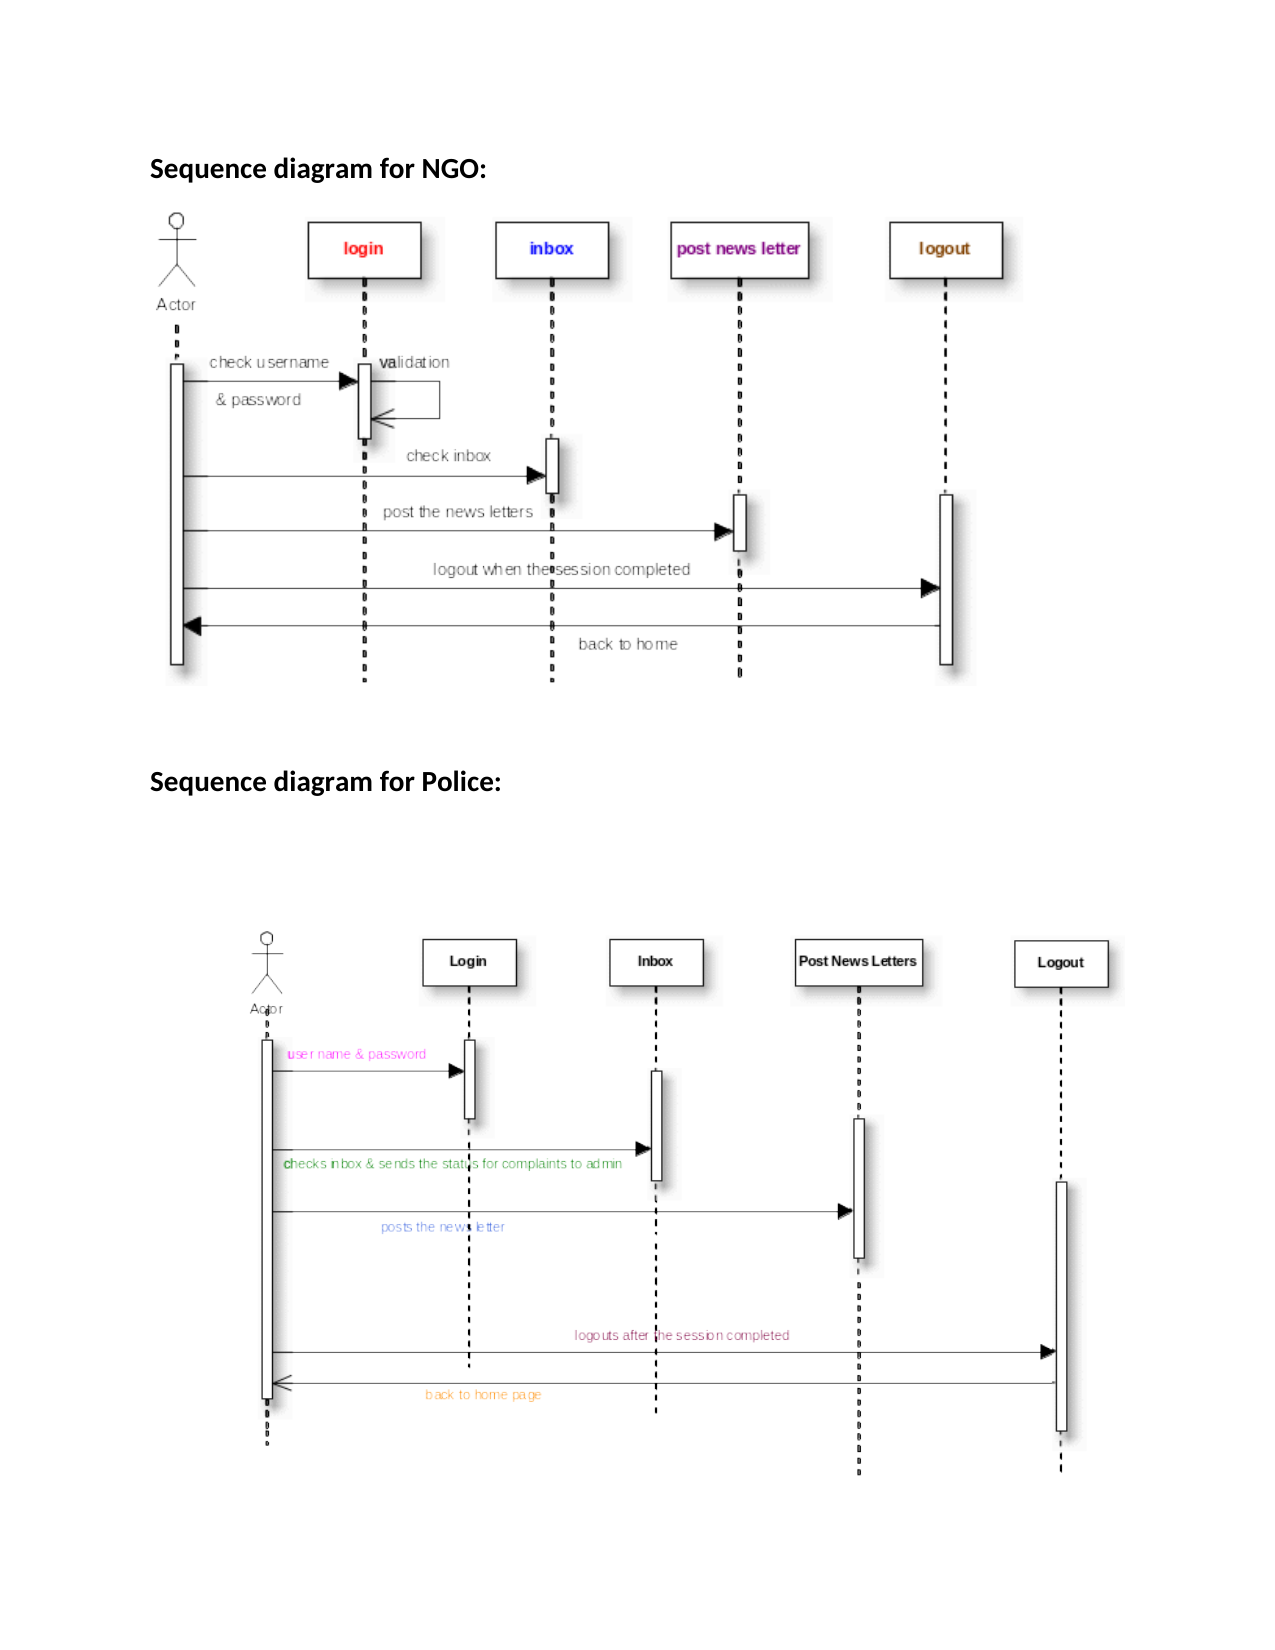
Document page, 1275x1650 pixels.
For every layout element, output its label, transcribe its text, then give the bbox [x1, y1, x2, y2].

text Sequence diagram for Police: [150, 763, 1125, 799]
text Sequence diagram for NGO: [150, 150, 1125, 186]
